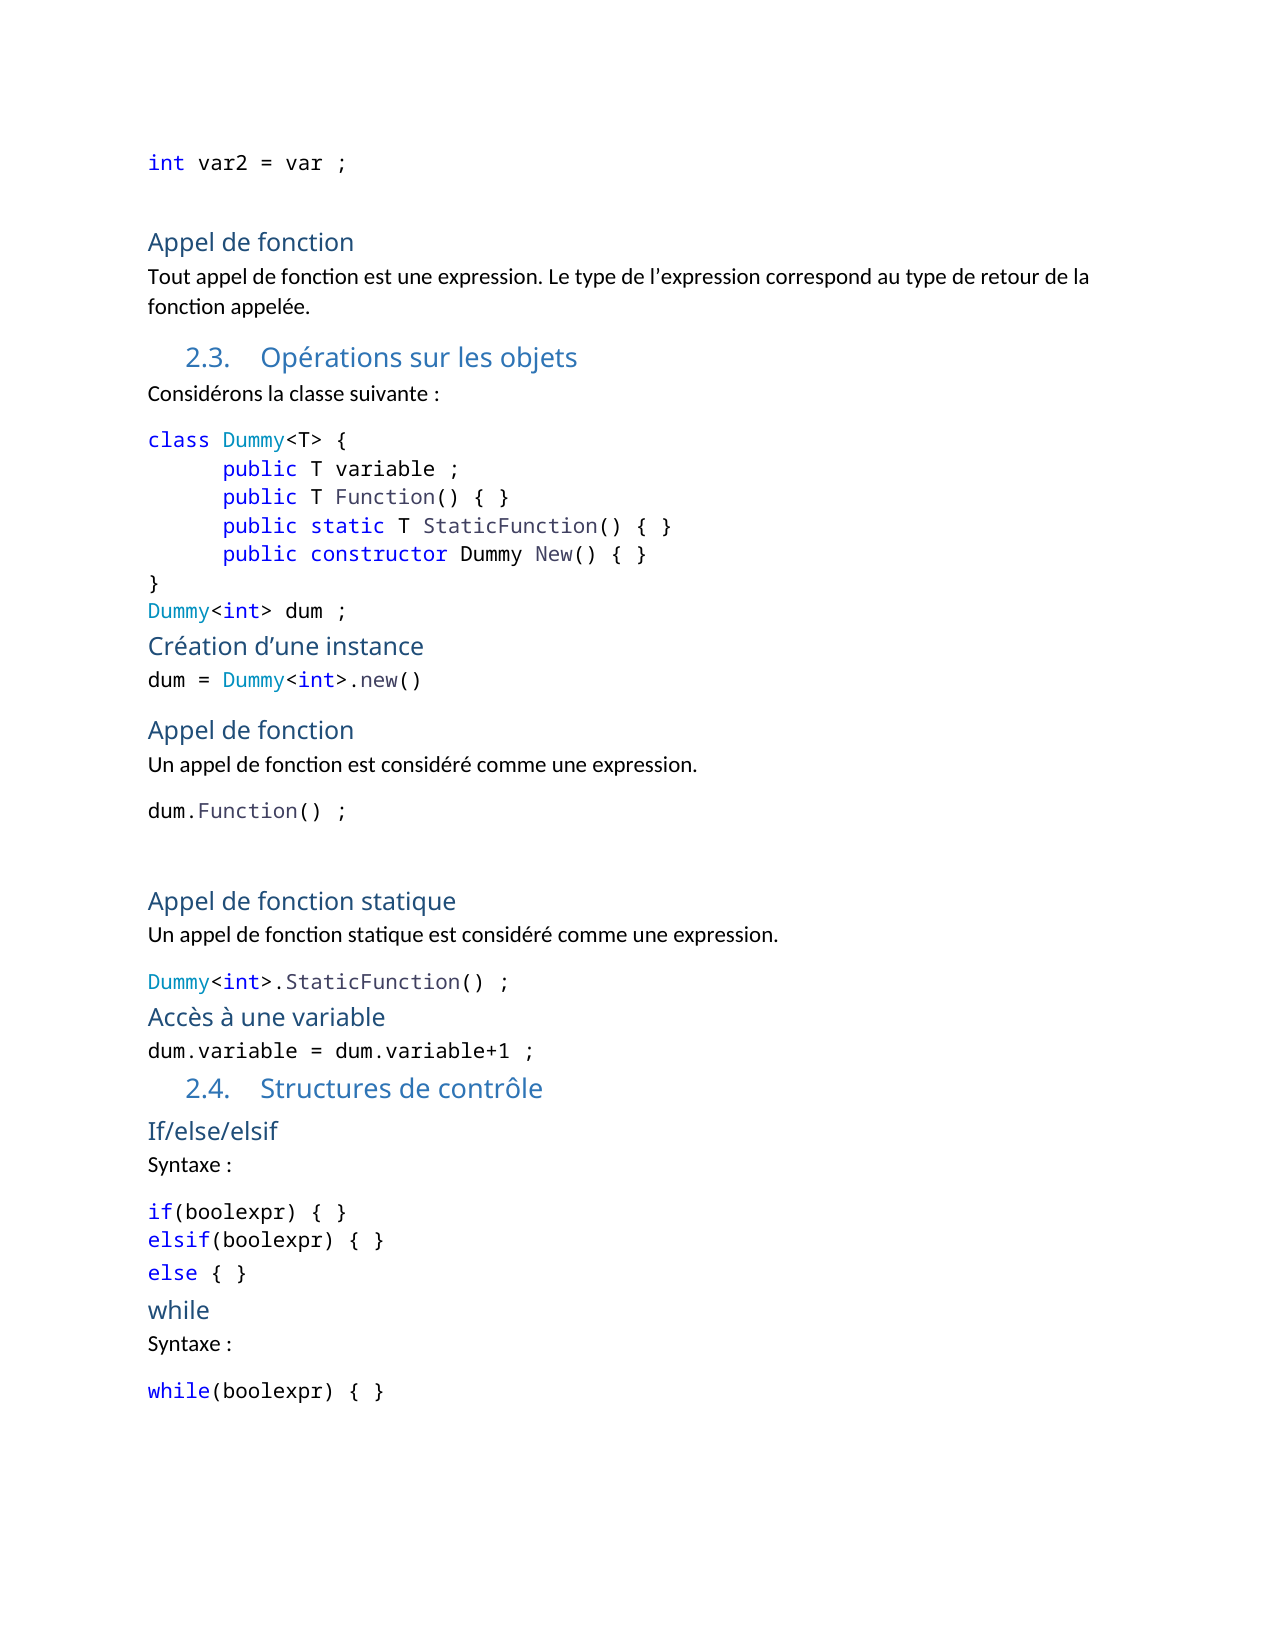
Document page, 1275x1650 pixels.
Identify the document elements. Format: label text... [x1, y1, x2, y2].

subtitle while [148, 1293, 1127, 1327]
text Dummy<int> dum ; [148, 596, 1127, 625]
text dum.Function() ; [148, 797, 1127, 825]
text Dummy<int>.StaticFunction() ; [148, 967, 1127, 996]
subtitle If/else/elsif [148, 1113, 1127, 1147]
subtitle Appel de fonction [148, 225, 1127, 259]
text public T Function() { } [148, 482, 1127, 511]
subtitle Appel de fonction [148, 713, 1127, 747]
text } [148, 568, 1127, 596]
text Syntaxe : [148, 1329, 1127, 1357]
subtitle Accès à une variable [148, 1000, 1127, 1034]
text elsif(boolexpr) { } [148, 1225, 1127, 1254]
text if(boolexpr) { } [148, 1197, 1127, 1225]
subtitle Opérations sur les objets [185, 339, 1127, 376]
text dum = Dummy<int>.new() [148, 666, 1127, 694]
text while(boolexpr) { } [148, 1376, 1127, 1405]
text Tout appel de fonction est une expression. Le type de l’expression correspond au type de retour de la fonction appelée. [148, 262, 1127, 320]
subtitle Structures de contrôle [185, 1069, 1127, 1106]
text dum.variable = dum.variable+1 ; [148, 1037, 1127, 1065]
text Un appel de fonction est considéré comme une expression. [148, 750, 1127, 778]
subtitle Appel de fonction statique [148, 883, 1127, 918]
subtitle Création d’une instance [148, 629, 1127, 663]
text Syntaxe : [148, 1150, 1127, 1178]
text public static T StaticFunction() { } [148, 511, 1127, 539]
text public T variable ; [148, 454, 1127, 482]
text public constructor Dummy New() { } [148, 539, 1127, 568]
text Un appel de fonction statique est considéré comme une expression. [148, 920, 1127, 948]
subtitle int var2 = var ; [148, 148, 1127, 176]
text class Dummy<T> { [148, 426, 1127, 454]
subtitle else { } [148, 1258, 1127, 1286]
text Considérons la classe suivante : [148, 379, 1127, 407]
